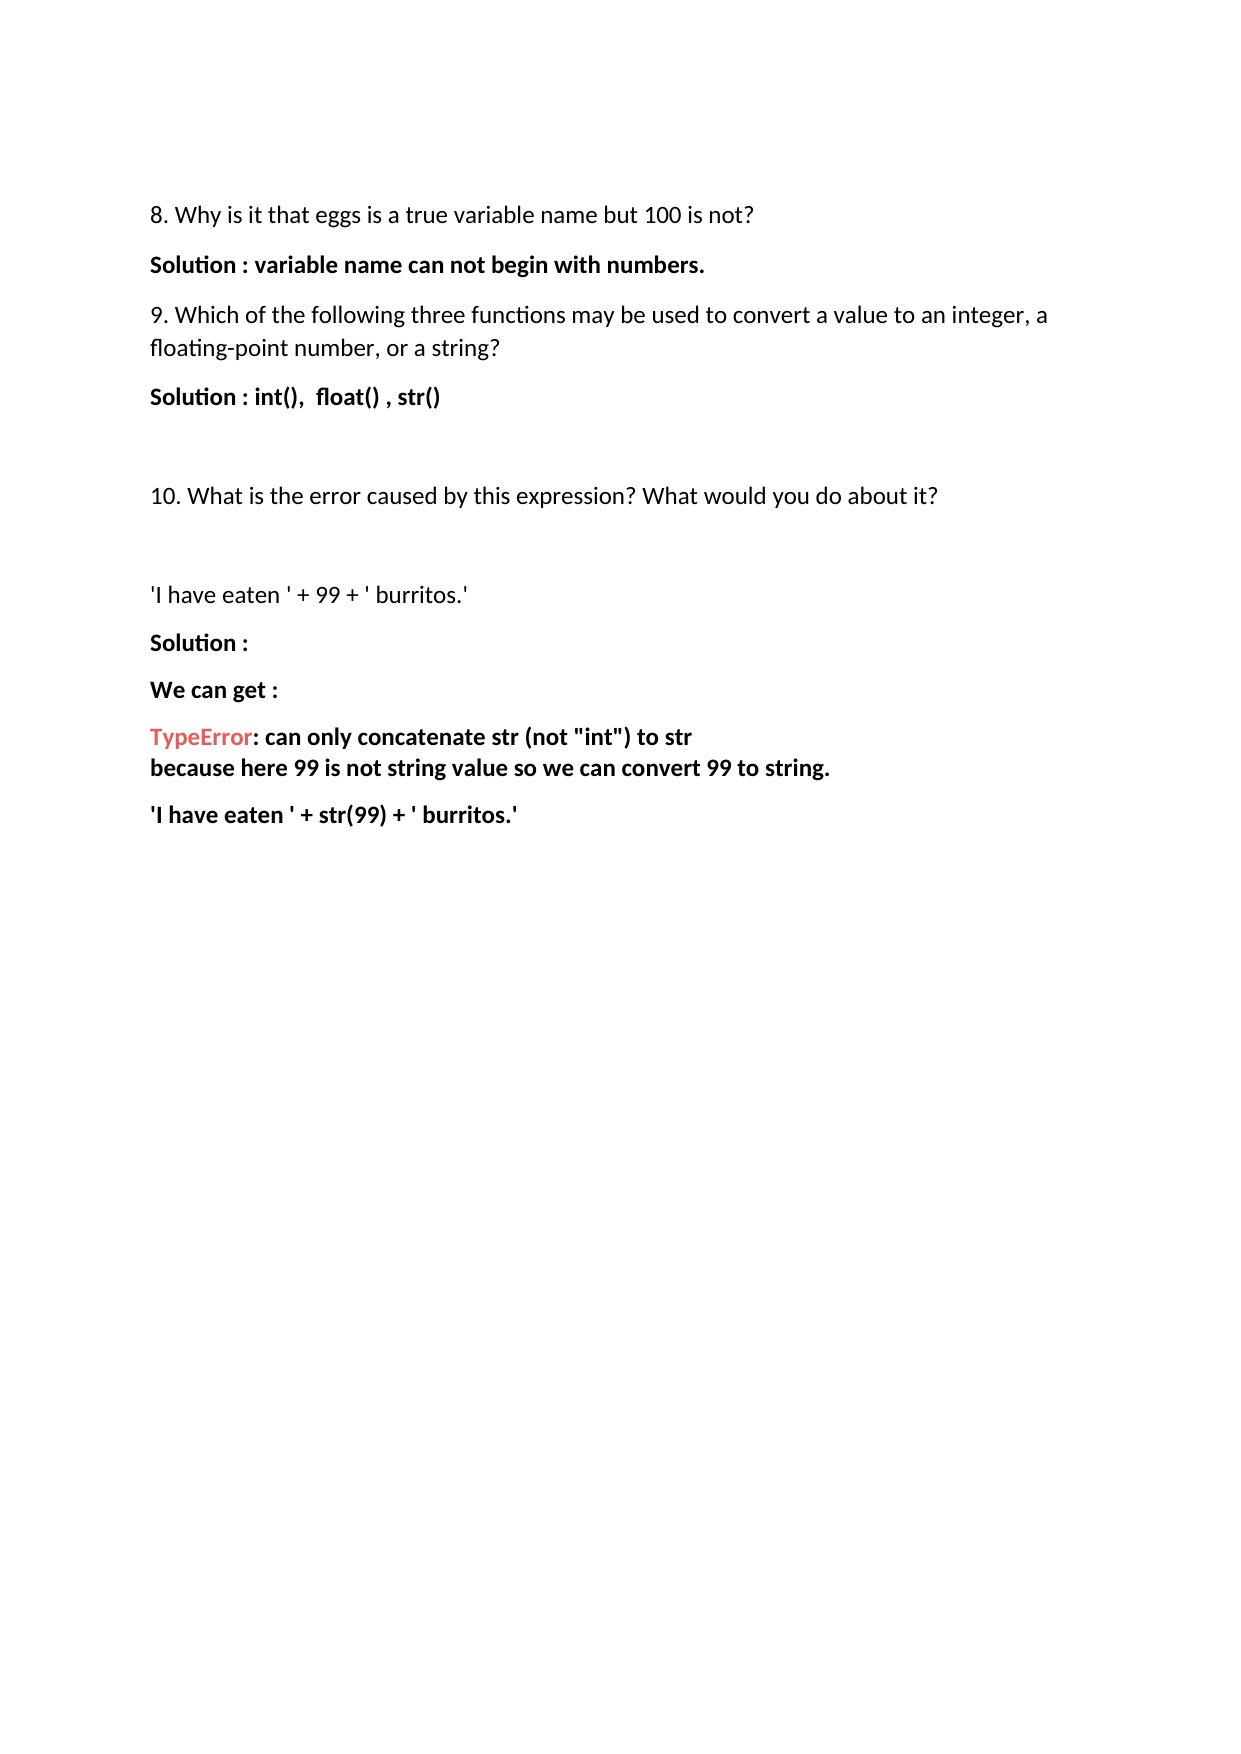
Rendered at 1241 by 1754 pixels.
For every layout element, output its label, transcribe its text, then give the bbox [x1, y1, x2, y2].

text 'I have eaten ' + str(99) + ' burritos.' [150, 799, 1090, 829]
text TypeError: can only concatenate str (not "int") to str [150, 721, 1090, 752]
text 9. Which of the following three functions may be used to convert a value to an integer, a floating-point number, or a string? [150, 299, 1090, 362]
text 8. Why is it that eggs is a true variable name but 100 is not? [150, 199, 1090, 230]
text 'I have eaten ' + 99 + ' burritos.' [150, 579, 1090, 610]
text Solution : variable name can not begin with numbers. [150, 249, 1090, 280]
text because here 99 is not string value so we can convert 99 to string. [150, 752, 1090, 782]
text Solution : [150, 627, 1090, 657]
text Solution : int(), float() , str() [150, 381, 1090, 412]
text 10. What is the error caused by this expression? What would you do about it? [150, 480, 1090, 511]
text We can get : [150, 674, 1090, 704]
